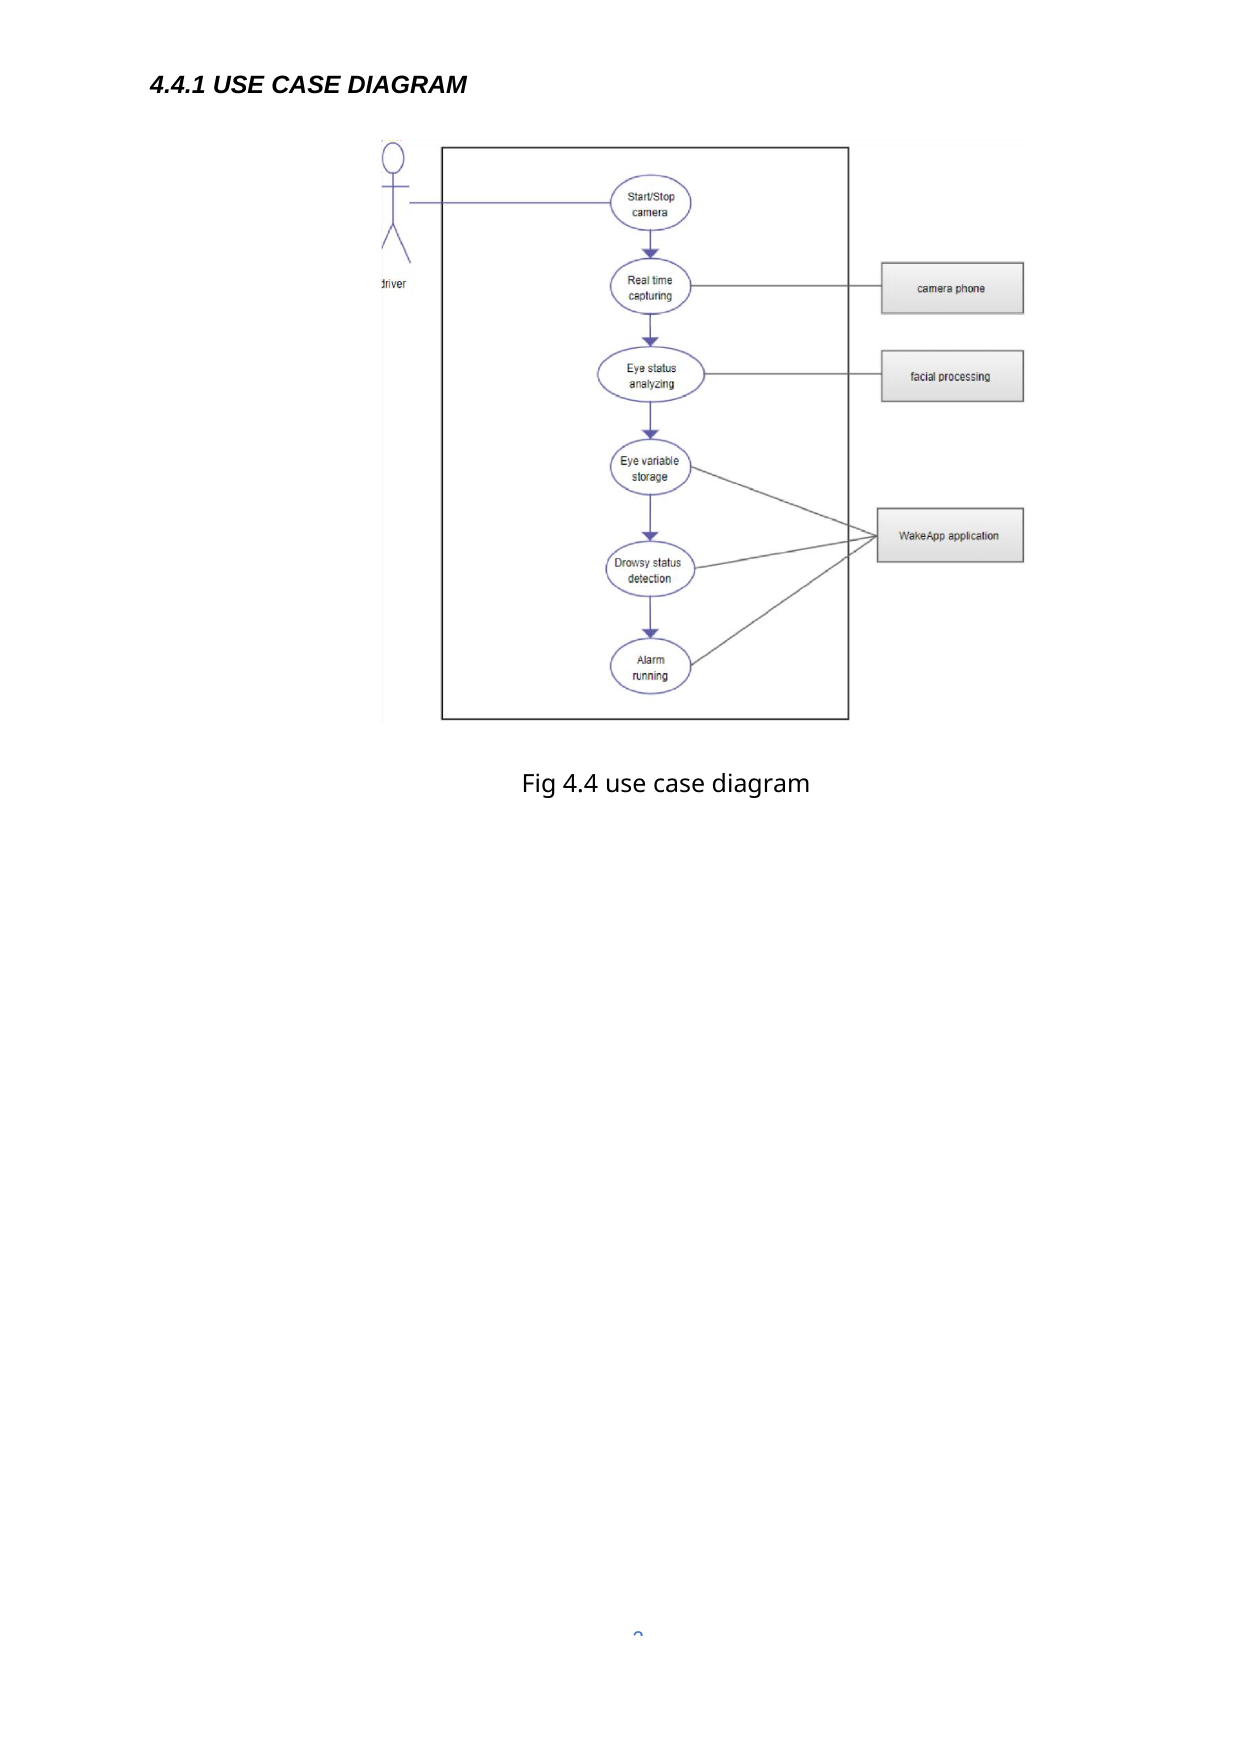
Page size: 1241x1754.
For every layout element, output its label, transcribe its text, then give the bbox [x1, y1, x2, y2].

text Fig 4.4 use case diagram [204, 766, 1128, 800]
subtitle USE CASE DIAGRAM [150, 70, 1194, 99]
picture [381, 140, 1027, 725]
